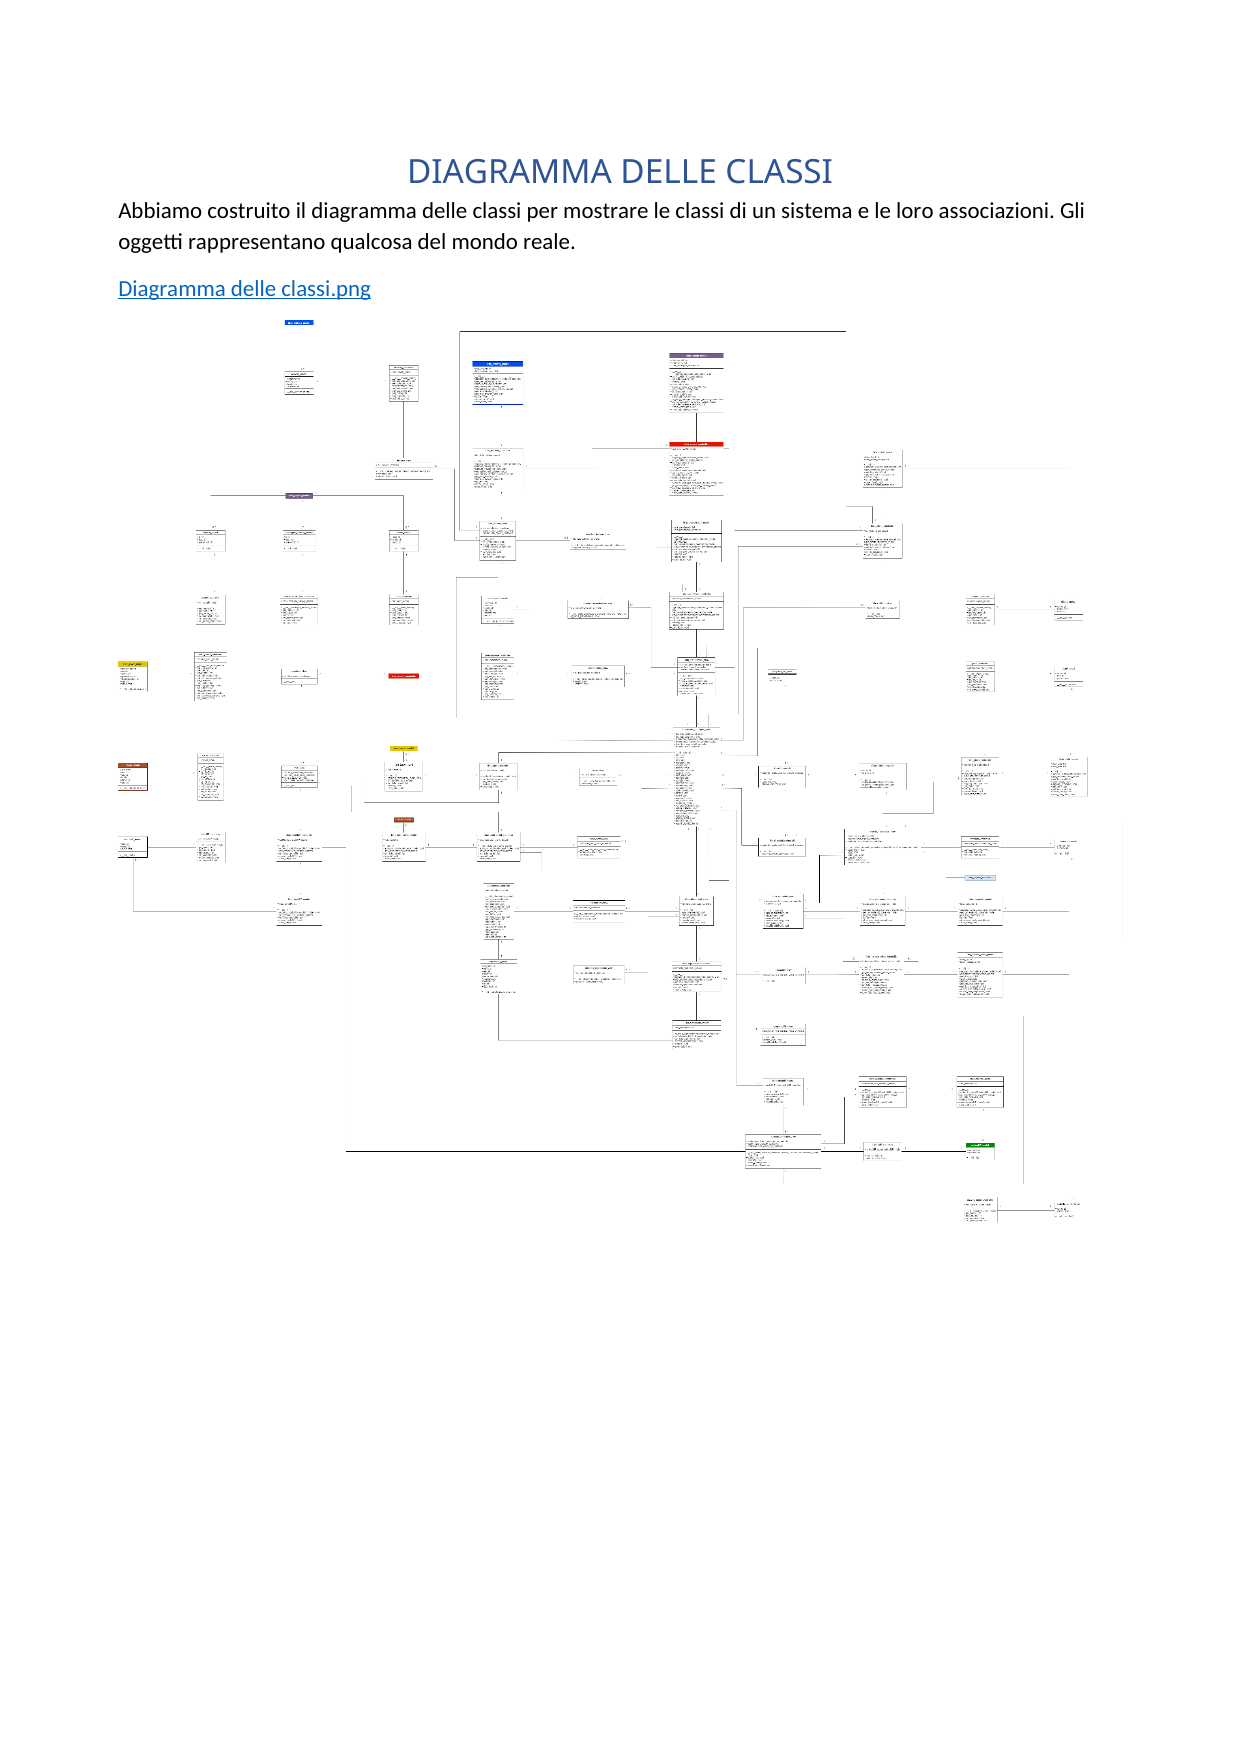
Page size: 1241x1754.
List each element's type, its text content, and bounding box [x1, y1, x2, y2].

picture [118, 320, 1123, 1223]
text Abbiamo costruito il diagramma delle classi per mostrare le classi di un sistema e le loro associazioni. Gli oggetti rappresentano qualcosa del mondo reale. [118, 197, 1122, 255]
subtitle DIAGRAMMA DELLE CLASSI [118, 148, 1122, 193]
text Diagramma delle classi.png [118, 274, 1122, 302]
